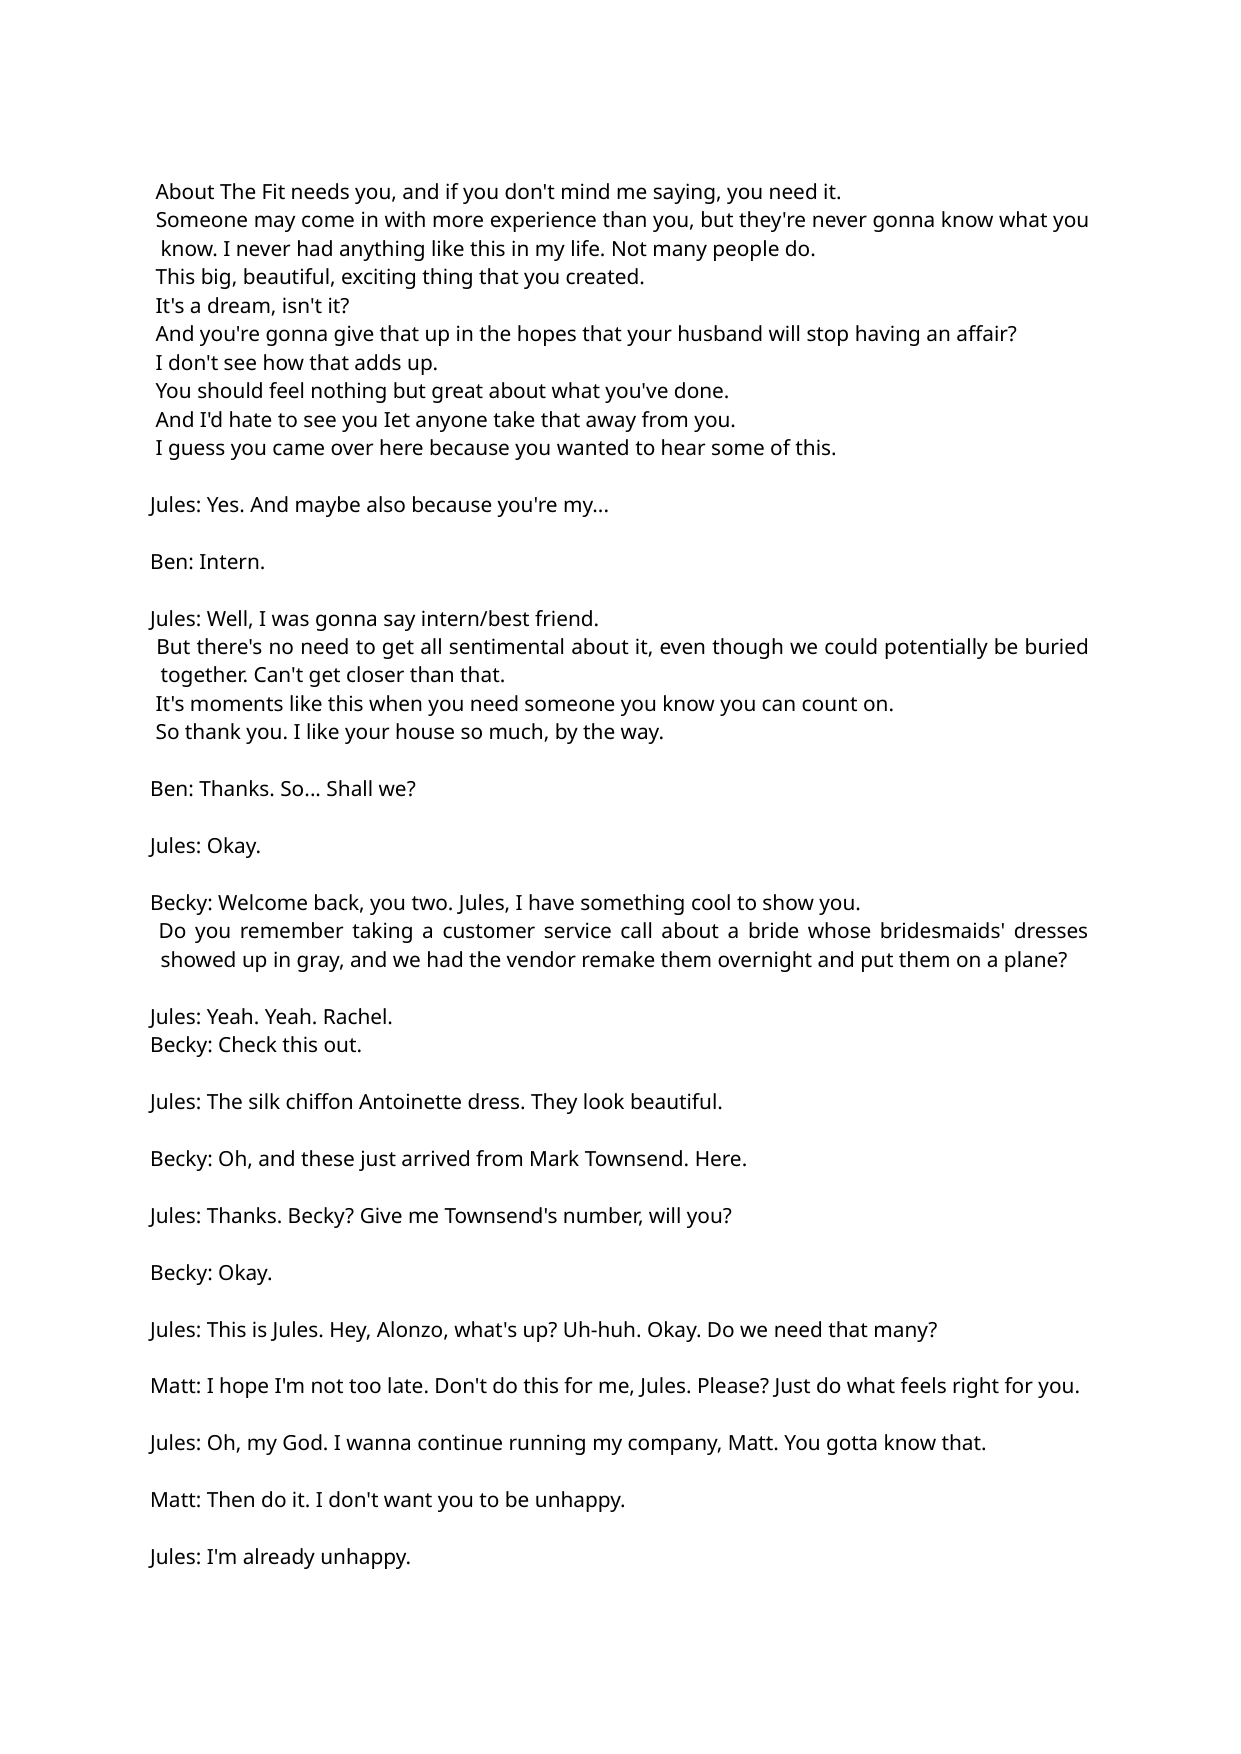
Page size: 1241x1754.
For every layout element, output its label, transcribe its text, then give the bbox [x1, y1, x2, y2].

text Jules: This is Jules. Hey, Alonzo, what's up? Uh-huh. Okay. Do we need that many? [150, 1315, 1090, 1343]
text It's moments like this when you need someone you know you can count on. [150, 689, 1090, 717]
text Do you remember taking a customer service call about a bride whose bridesmaids' dresses showed up in gray, and we had the vendor remake them overnight and put them on a plane? [150, 917, 1090, 973]
text Jules: Okay. [150, 831, 1090, 860]
text Becky: Okay. [150, 1258, 1090, 1286]
text Ben: Thanks. So... Shall we? [150, 774, 1090, 803]
text Jules: Yes. And maybe also because you're my... [150, 490, 1090, 518]
text Jules: Well, I was gonna say intern/best friend. [150, 604, 1090, 632]
text Jules: Thanks. Becky? Give me Townsend's number, will you? [150, 1201, 1090, 1229]
text It's a dream, isn't it? [150, 291, 1090, 319]
text Jules: I'm already unhappy. [150, 1542, 1090, 1571]
text Jules: Oh, my God. I wanna continue running my company, Matt. You gotta know that. [150, 1428, 1090, 1457]
text And I'd hate to see you Iet anyone take that away from you. [150, 405, 1090, 433]
text So thank you. I like your house so much, by the way. [150, 717, 1090, 746]
text Becky: Check this out. [150, 1030, 1090, 1059]
text About The Fit needs you, and if you don't mind me saying, you need it. [150, 177, 1090, 206]
text You should feel nothing but great about what you've done. [150, 376, 1090, 405]
text Someone may come in with more experience than you, but they're never gonna know what you know. I never had anything like this in my life. Not many people do. [150, 206, 1090, 262]
text But there's no need to get all sentimental about it, even though we could potentially be buried together. Can't get closer than that. [150, 632, 1090, 689]
text This big, beautiful, exciting thing that you created. [150, 262, 1090, 291]
text Becky: Welcome back, you two. Jules, I have something cool to show you. [150, 888, 1090, 917]
text Jules: The silk chiffon Antoinette dress. They look beautiful. [150, 1087, 1090, 1116]
text Jules: Yeah. Yeah. Rachel. [150, 1002, 1090, 1030]
text And you're gonna give that up in the hopes that your husband will stop having an affair? [150, 319, 1090, 348]
text Matt: Then do it. I don't want you to be unhappy. [150, 1485, 1090, 1514]
text I guess you came over here because you wanted to hear some of this. [150, 433, 1090, 462]
text Becky: Oh, and these just arrived from Mark Townsend. Here. [150, 1144, 1090, 1172]
text I don't see how that adds up. [150, 348, 1090, 376]
text Matt: I hope I'm not too late. Don't do this for me, Jules. Please? Just do what feels right for you. [150, 1372, 1090, 1400]
text Ben: Intern. [150, 547, 1090, 575]
